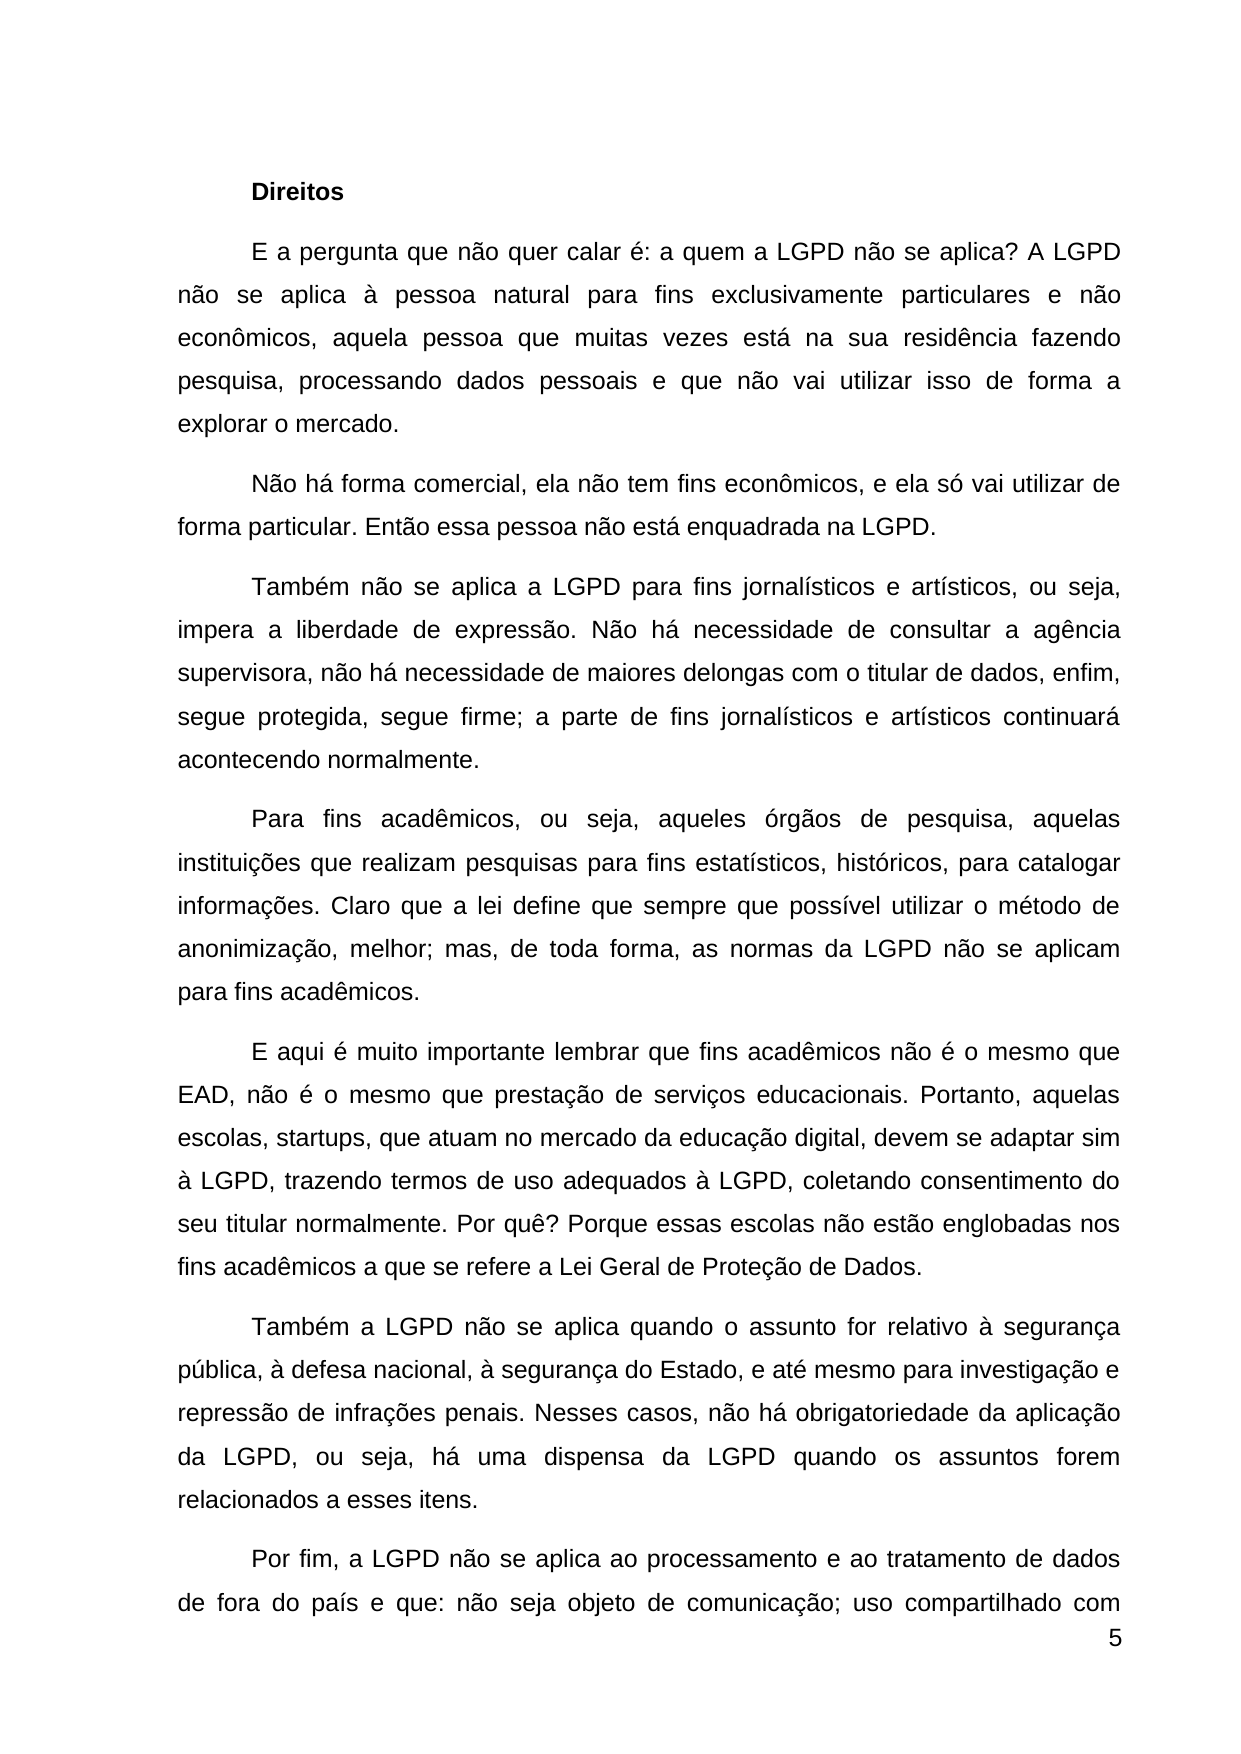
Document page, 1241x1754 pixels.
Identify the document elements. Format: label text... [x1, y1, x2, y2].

subtitle Direitos [177, 177, 1122, 206]
text Para fins acadêmicos, ou seja, aqueles órgãos de pesquisa, aquelas instituições que realizam pesquisas para fins estatísticos, históricos, para catalogar informações. Claro que a lei define que sempre que possível utilizar o método de anonimização, melhor; mas, de toda forma, as normas da LGPD não se aplicam para fins acadêmicos. [177, 804, 1122, 1006]
text Também não se aplica a LGPD para fins jornalísticos e artísticos, ou seja, impera a liberdade de expressão. Não há necessidade de consultar a agência supervisora, não há necessidade de maiores delongas com o titular de dados, enfim, segue protegida, segue firme; a parte de fins jornalísticos e artísticos continuará acontecendo normalmente. [177, 572, 1122, 773]
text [177, 1544, 1122, 1616]
text Também a LGPD não se aplica quando o assunto for relativo à segurança pública, à defesa nacional, à segurança do Estado, e até mesmo para investigação e repressão de infrações penais. Nesses casos, não há obrigatoriedade da aplicação da LGPD, ou seja, há uma dispensa da LGPD quando os assuntos forem relacionados a esses itens. [177, 1312, 1122, 1513]
text E aqui é muito importante lembrar que fins acadêmicos não é o mesmo que EAD, não é o mesmo que prestação de serviços educacionais. Portanto, aquelas escolas, startups, que atuam no mercado da educação digital, devem se adaptar sim à LGPD, trazendo termos de uso adequados à LGPD, coletando consentimento do seu titular normalmente. Por quê? Porque essas escolas não estão englobadas nos fins acadêmicos a que se refere a Lei Geral de Proteção de Dados. [177, 1037, 1122, 1281]
text Não há forma comercial, ela não tem fins econômicos, e ela só vai utilizar de forma particular. Então essa pessoa não está enquadrada na LGPD. [177, 469, 1122, 541]
text E a pergunta que não quer calar é: a quem a LGPD não se aplica? A LGPD não se aplica à pessoa natural para fins exclusivamente particulares e não econômicos, aquela pessoa que muitas vezes está na sua residência fazendo pesquisa, processando dados pessoais e que não vai utilizar isso de forma a explorar o mercado. [177, 237, 1122, 438]
